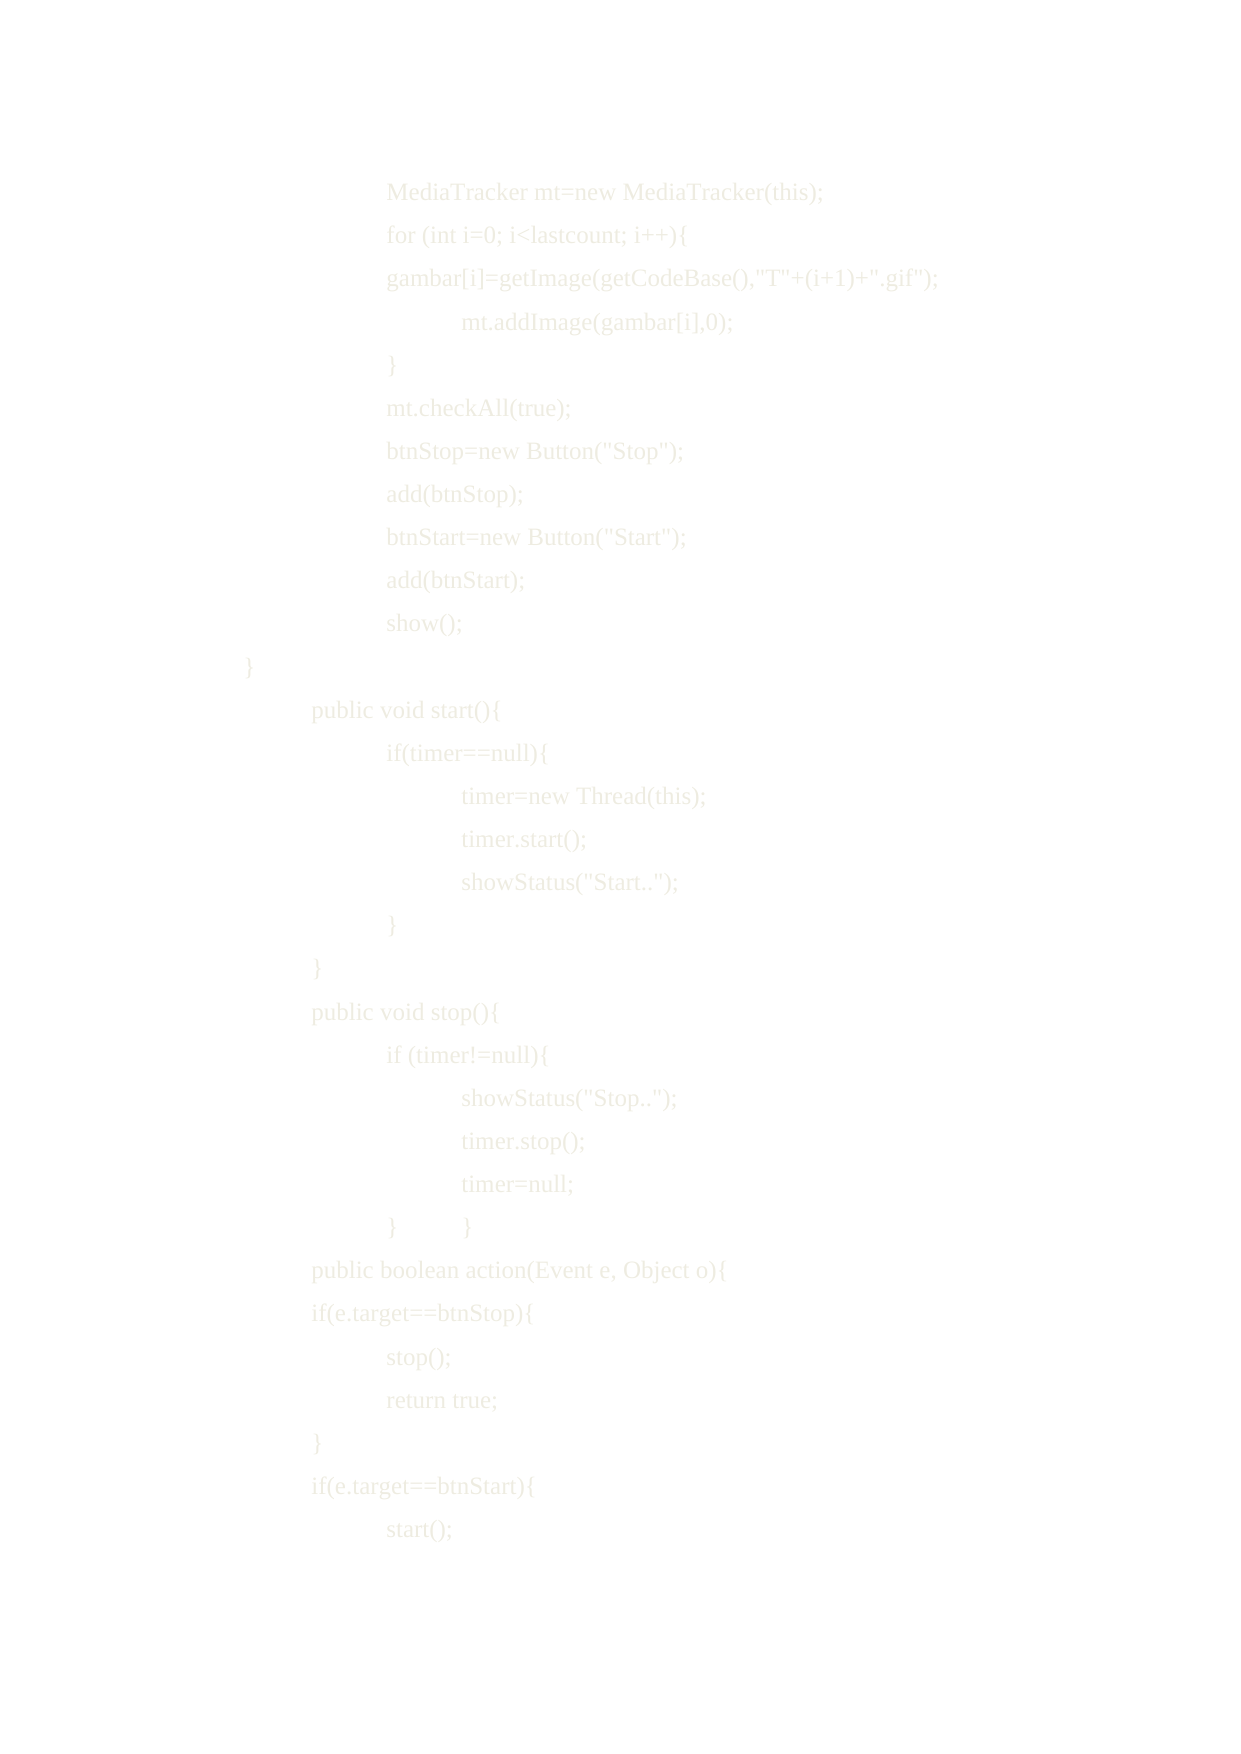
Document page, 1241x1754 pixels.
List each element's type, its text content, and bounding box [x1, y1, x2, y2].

text btnStop=new Button("Stop"); [243, 436, 1063, 465]
text for (int i=0; i<lastcount; i++){ [243, 220, 1063, 249]
text btnStart=new Button("Start"); [243, 522, 1063, 551]
text add(btnStop); [243, 479, 1063, 508]
text timer.start(); [243, 824, 1063, 853]
text } } [243, 1212, 1063, 1241]
text } [243, 1428, 1063, 1457]
text mt.addImage(gambar[i],0); [243, 307, 1063, 335]
text stop(); [243, 1342, 1063, 1370]
text timer=new Thread(this); [243, 781, 1063, 810]
text start(); [243, 1514, 1063, 1543]
text MediaTracker mt=new MediaTracker(this); [243, 177, 1063, 206]
text } [243, 953, 1063, 982]
text showStatus("Start.."); [243, 867, 1063, 896]
text } [243, 910, 1063, 939]
text } [243, 652, 1063, 680]
text if(e.target==btnStop){ [243, 1298, 1063, 1327]
text if(timer==null){ [243, 738, 1063, 767]
text public void start(){ [243, 695, 1063, 723]
text public void stop(){ [243, 997, 1063, 1025]
text timer=null; [243, 1169, 1063, 1198]
text if (timer!=null){ [243, 1040, 1063, 1068]
text showStatus("Stop.."); [243, 1083, 1063, 1112]
text show(); [243, 608, 1063, 637]
text public boolean action(Event e, Object o){ [243, 1255, 1063, 1284]
text add(btnStart); [243, 565, 1063, 594]
text if(e.target==btnStart){ [243, 1471, 1063, 1500]
text timer.stop(); [243, 1126, 1063, 1155]
text return true; [243, 1385, 1063, 1413]
text mt.checkAll(true); [243, 393, 1063, 422]
text gambar[i]=getImage(getCodeBase(),"T"+(i+1)+".gif"); [243, 263, 1063, 292]
text } [243, 350, 1063, 378]
